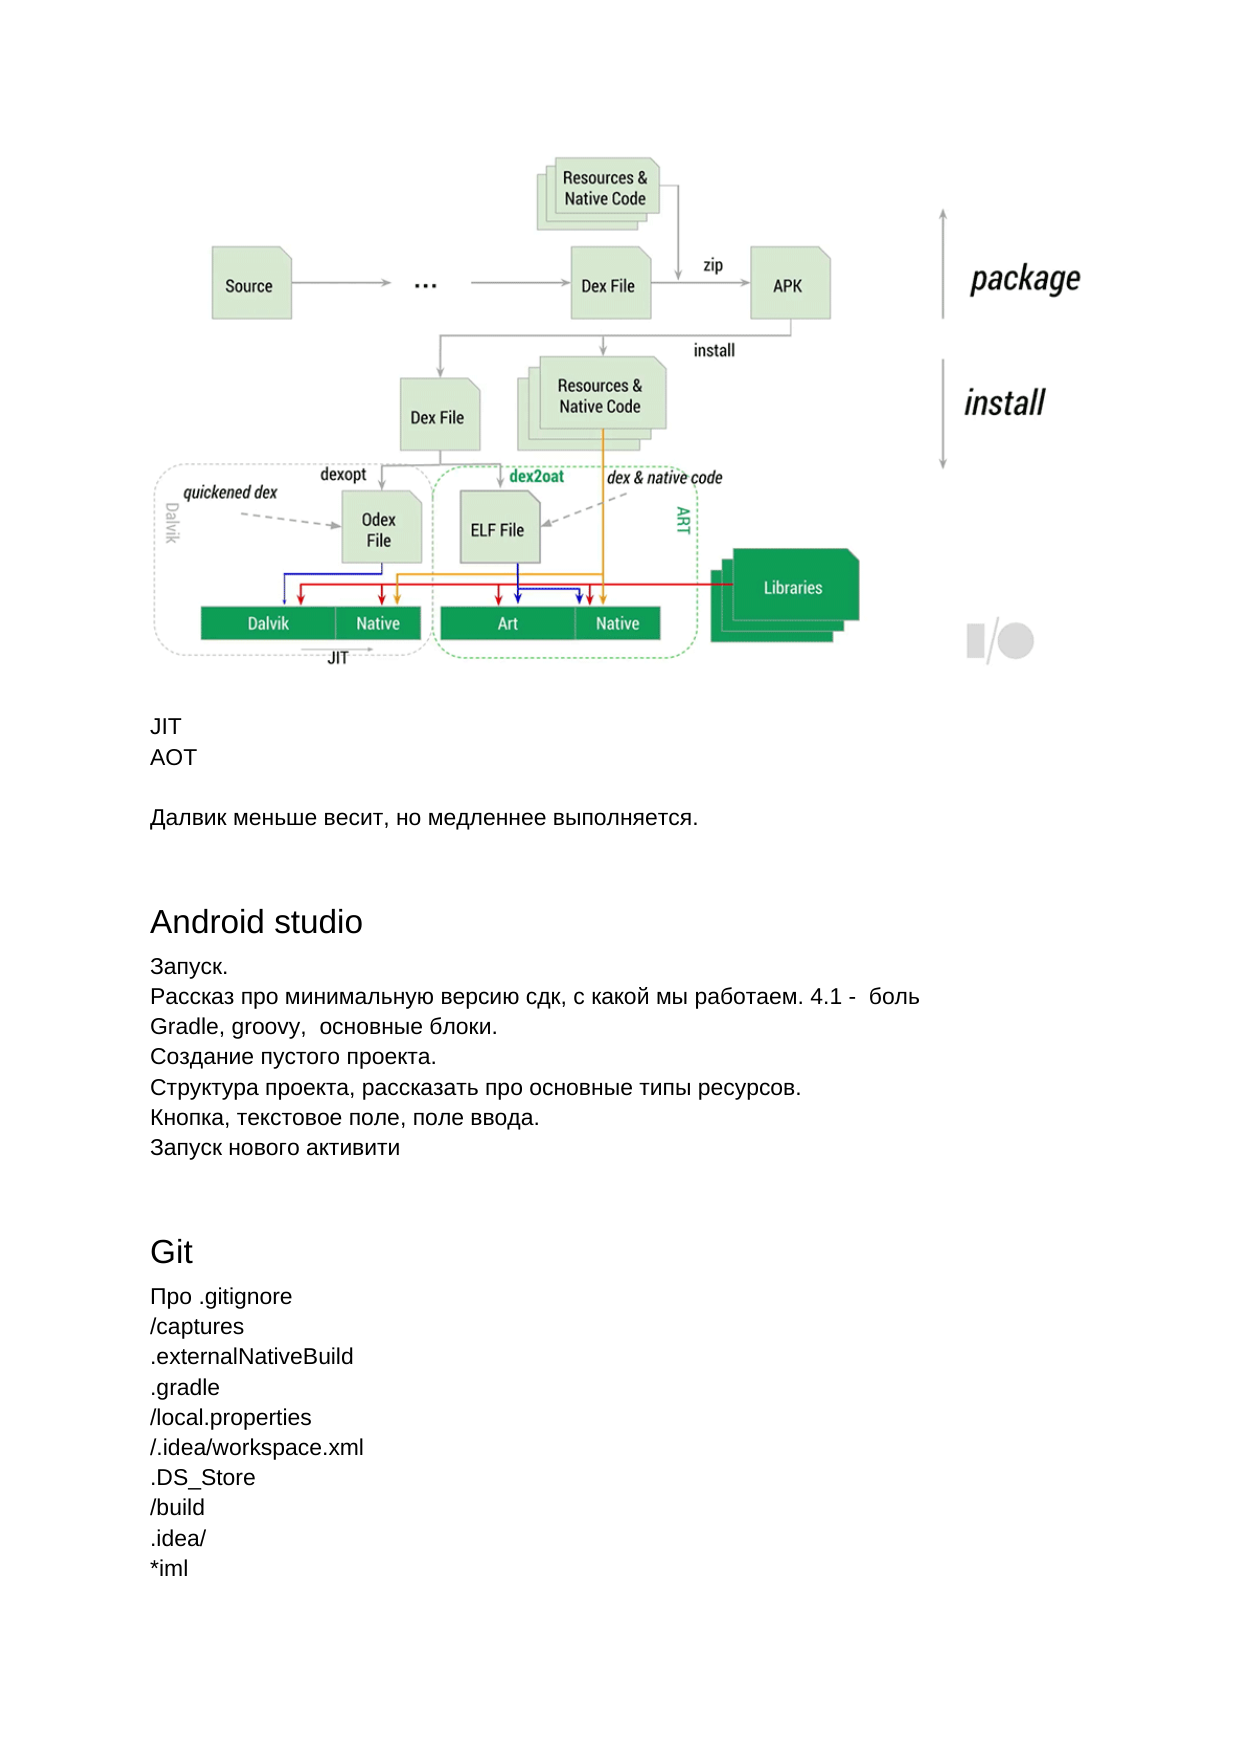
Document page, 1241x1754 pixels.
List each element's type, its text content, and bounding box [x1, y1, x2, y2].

text Кнопка, текстовое поле, поле ввода. [150, 1104, 1090, 1130]
text Про .gitignore [150, 1283, 1090, 1309]
text .gradle [150, 1373, 1090, 1400]
text AOT [150, 743, 1090, 770]
text JIT [150, 713, 1090, 739]
text Создание пустого проекта. Структура проекта, рассказать про основные типы ресурсов. [150, 1043, 1090, 1100]
text /build [150, 1494, 1090, 1521]
text Далвик меньше весит, но медленнее выполняется. [150, 804, 1090, 830]
picture [150, 150, 1091, 680]
text /captures [150, 1313, 1090, 1339]
text .DS_Store [150, 1464, 1090, 1490]
text /.idea/workspace.xml [150, 1434, 1090, 1460]
text .idea/ [150, 1524, 1090, 1551]
text Запуск. Рассказ про минимальную версию сдк, с какой мы работаем. 4.1 - боль Gradle, groovy, основные блоки. [150, 953, 1090, 1039]
text .externalNativeBuild [150, 1343, 1090, 1369]
text /local.properties [150, 1404, 1090, 1430]
subtitle Git [150, 1232, 1090, 1270]
text Запуск нового активити [150, 1134, 1090, 1191]
subtitle Android studio [150, 902, 1090, 940]
text *iml [150, 1555, 1090, 1581]
